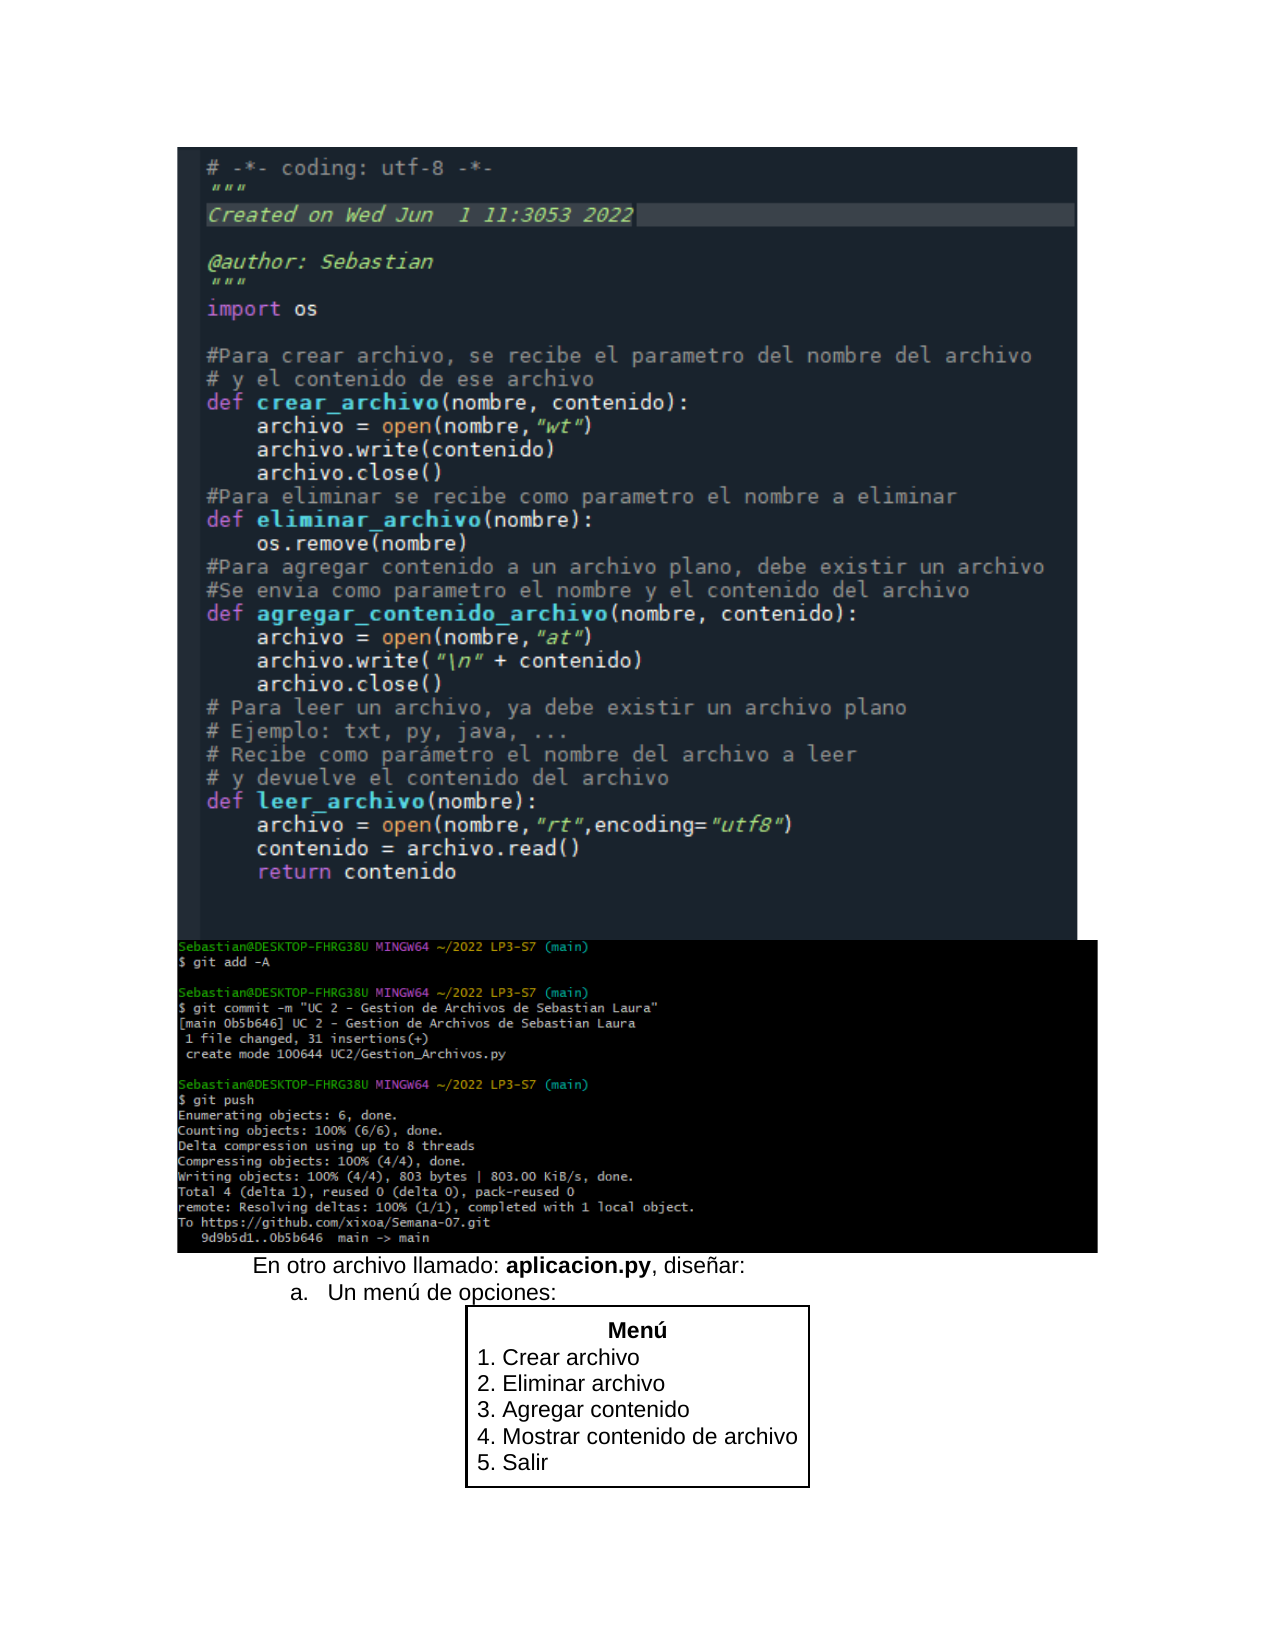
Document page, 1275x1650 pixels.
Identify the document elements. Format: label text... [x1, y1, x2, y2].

text En otro archivo llamado: aplicacion.py, diseñar: [252, 1253, 1098, 1278]
picture [177, 147, 1098, 1253]
table_header Menú 1. Crear archivo 2. Eliminar archivo 3. Agregar contenido 4. Mostrar contenido de archivo 5. Salir [468, 1307, 808, 1486]
list Un menú de opciones: [290, 1278, 1098, 1305]
